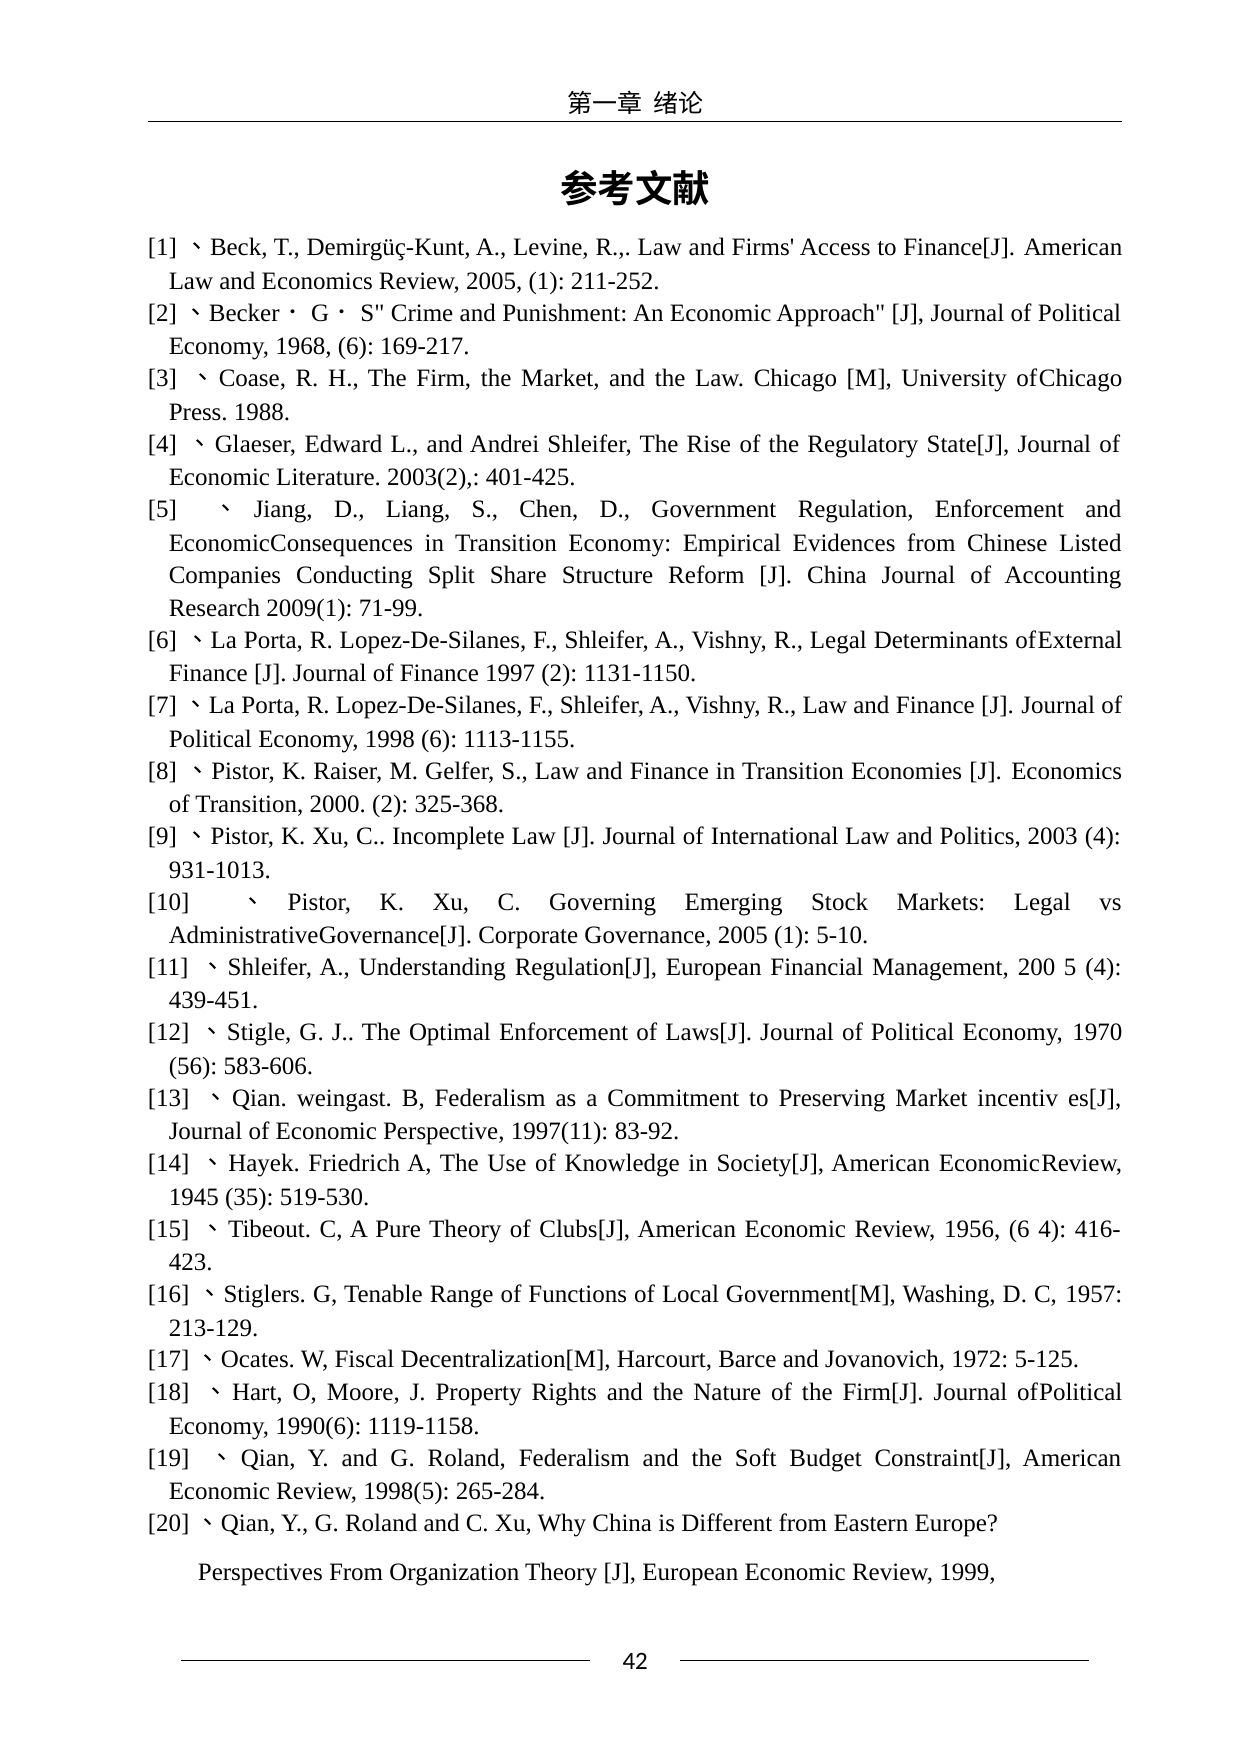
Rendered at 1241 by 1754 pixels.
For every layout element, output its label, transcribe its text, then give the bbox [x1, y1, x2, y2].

text [4] 、Glaeser, Edward L., and Andrei Shleifer, The Rise of the Regulatory State[J], Journal of Economic Literature. 2003(2),: 401-425. [148, 426, 1122, 491]
text [1] 、Beck, T., Demirgüç-Kunt, A., Levine, R.,. Law and Firms' Access to Finance[J]. American Law and Economics Review, 2005, (1): 211-252. [148, 229, 1122, 295]
text [2] 、Becker． G． S" Crime and Punishment: An Economic Approach" [J], Journal of Political Economy, 1968, (6): 169-217. [148, 295, 1122, 360]
text [15] 、Tibeout. C, A Pure Theory of Clubs[J], American Economic Review, 1956, (6 4): 416-423. [148, 1211, 1122, 1276]
text [9] 、Pistor, K. Xu, C.. Incomplete Law [J]. Journal of International Law and Politics, 2003 (4): 931-1013. [148, 818, 1122, 883]
text 参考文献 [148, 161, 1122, 213]
text [17] 、Ocates. W, Fiscal Decentralization[M], Harcourt, Barce and Jovanovich, 1972: 5-125. [148, 1341, 1122, 1374]
text [6] 、La Porta, R. Lopez-De-Silanes, F., Shleifer, A., Vishny, R., Legal Determinants ofExternal Finance [J]. Journal of Finance 1997 (2): 1131-1150. [148, 622, 1122, 687]
text [12] 、Stigle, G. J.. The Optimal Enforcement of Laws[J]. Journal of Political Economy, 1970 (56): 583-606. [148, 1014, 1122, 1080]
text [20] 、Qian, Y., G. Roland and C. Xu, Why China is Different from Eastern Europe? [148, 1505, 1122, 1538]
text [14] 、Hayek. Friedrich A, The Use of Knowledge in Society[J], American EconomicReview, 1945 (35): 519-530. [148, 1145, 1122, 1211]
text [8] 、Pistor, K. Raiser, M. Gelfer, S., Law and Finance in Transition Economies [J]. Economics of Transition, 2000. (2): 325-368. [148, 753, 1122, 818]
text [11] 、Shleifer, A., Understanding Regulation[J], European Financial Management, 200 5 (4): 439-451. [148, 949, 1122, 1014]
text [13] 、Qian. weingast. B, Federalism as a Commitment to Preserving Market incentiv es[J], Journal of Economic Perspective, 1997(11): 83-92. [148, 1080, 1122, 1145]
text [10] 、Pistor, K. Xu, C. Governing Emerging Stock Markets: Legal vs AdministrativeGovernance[J]. Corporate Governance, 2005 (1): 5-10. [148, 883, 1122, 949]
text [5] 、Jiang, D., Liang, S., Chen, D., Government Regulation, Enforcement and EconomicConsequences in Transition Economy: Empirical Evidences from Chinese Listed Companies Conducting Split Share Structure Reform [J]. China Journal of Accounting Research 2009(1): 71-99. [148, 491, 1122, 622]
text Perspectives From Organization Theory [J], European Economic Review, 1999, [148, 1538, 1122, 1586]
text [16] 、Stiglers. G, Tenable Range of Functions of Local Government[M], Washing, D. C, 1957: 213-129. [148, 1276, 1122, 1341]
text [7] 、La Porta, R. Lopez-De-Silanes, F., Shleifer, A., Vishny, R., Law and Finance [J]. Journal of Political Economy, 1998 (6): 1113-1155. [148, 687, 1122, 753]
text [19] 、Qian, Y. and G. Roland, Federalism and the Soft Budget Constraint[J], American Economic Review, 1998(5): 265-284. [148, 1439, 1122, 1505]
text [3] 、Coase, R. H., The Firm, the Market, and the Law. Chicago [M], University ofChicago Press. 1988. [148, 360, 1122, 426]
text [18] 、Hart, O, Moore, J. Property Rights and the Nature of the Firm[J]. Journal ofPolitical Economy, 1990(6): 1119-1158. [148, 1374, 1122, 1439]
